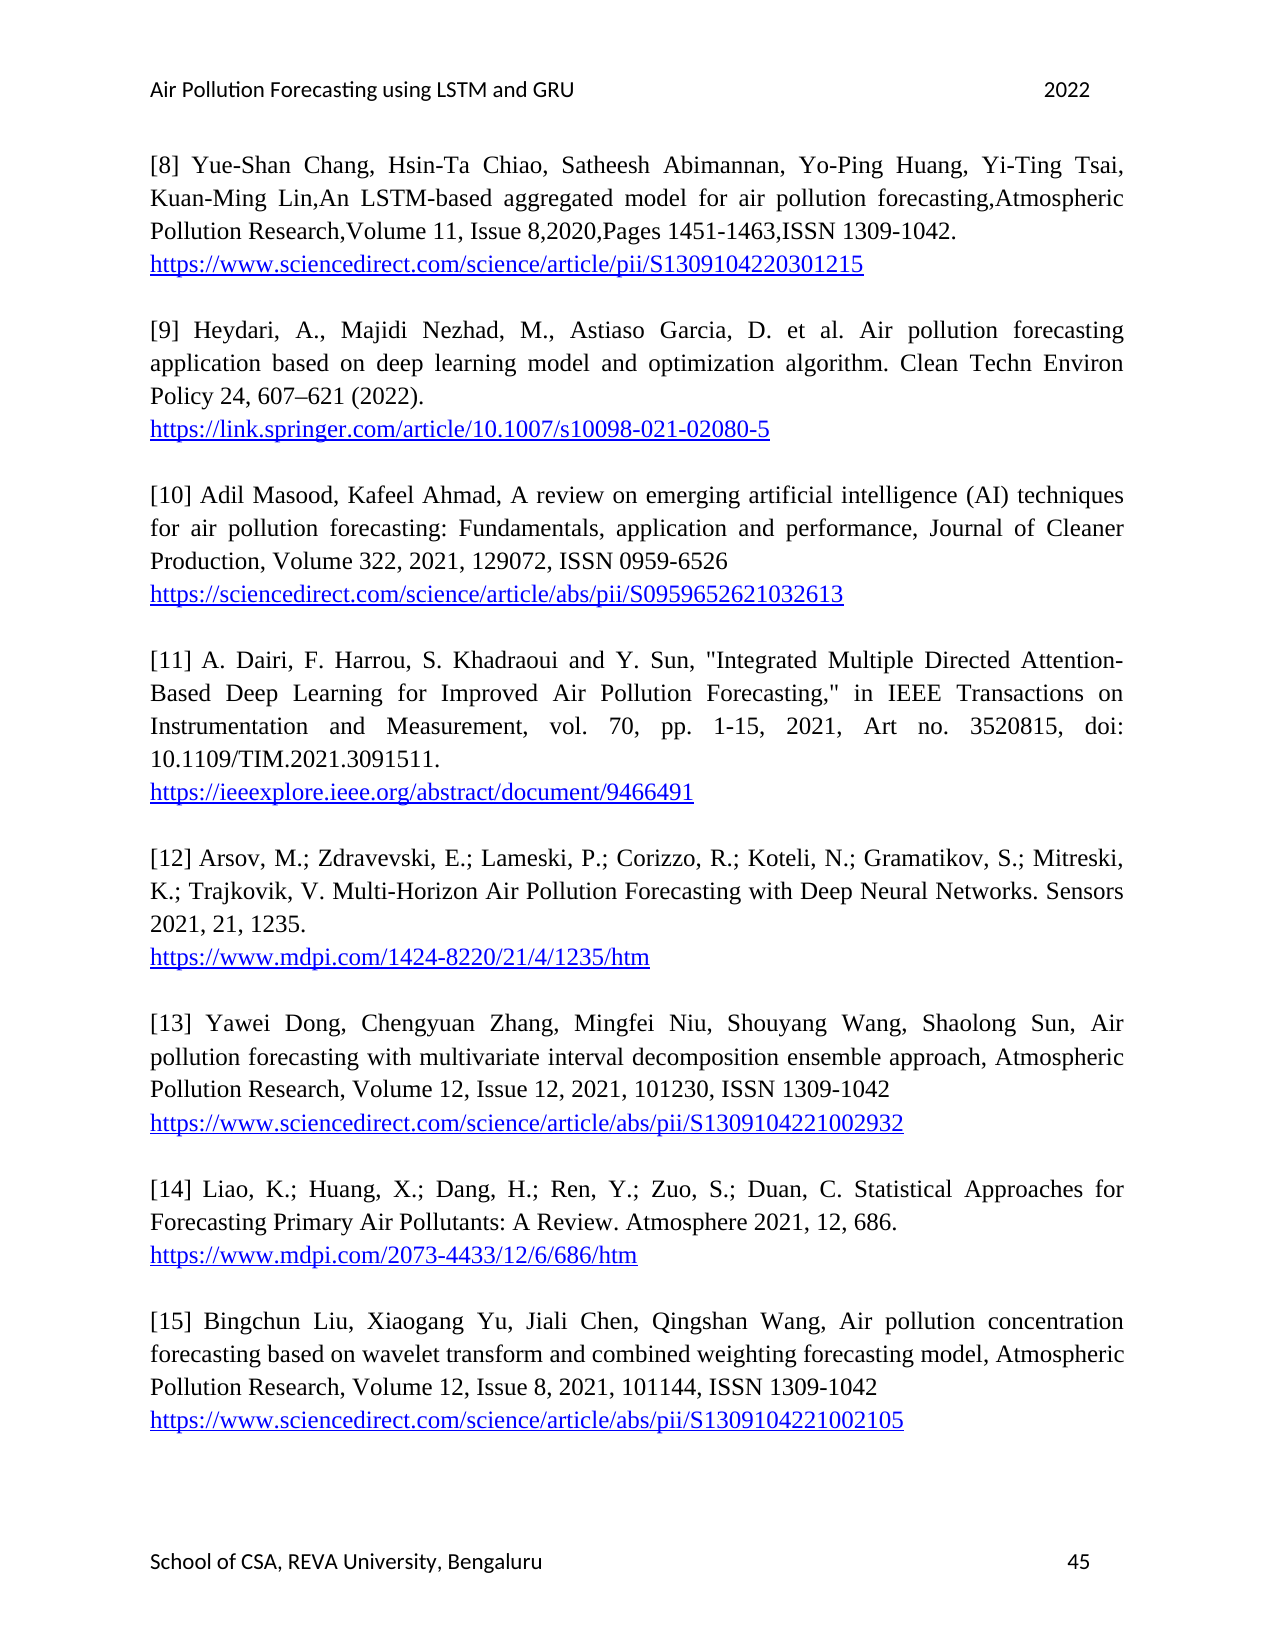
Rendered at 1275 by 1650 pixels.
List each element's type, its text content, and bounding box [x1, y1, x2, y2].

text https://ieeexplore.ieee.org/abstract/document/9466491 [150, 777, 1125, 806]
text [15] Bingchun Liu, Xiaogang Yu, Jiali Chen, Qingshan Wang, Air pollution concentration forecasting based on wavelet transform and combined weighting forecasting model, Atmospheric Pollution Research, Volume 12, Issue 8, 2021, 101144, ISSN 1309-1042 [150, 1306, 1125, 1401]
text [12] Arsov, M.; Zdravevski, E.; Lameski, P.; Corizzo, R.; Koteli, N.; Gramatikov, S.; Mitreski, K.; Trajkovik, V. Multi-Horizon Air Pollution Forecasting with Deep Neural Networks. Sensors 2021, 21, 1235. [150, 843, 1125, 938]
text [9] Heydari, A., Majidi Nezhad, M., Astiaso Garcia, D. et al. Air pollution forecasting application based on deep learning model and optimization algorithm. Clean Techn Environ Policy 24, 607–621 (2022). [150, 315, 1125, 410]
text https://sciencedirect.com/science/article/abs/pii/S0959652621032613 [150, 579, 1125, 608]
text https://www.sciencedirect.com/science/article/abs/pii/S1309104221002932 [150, 1108, 1125, 1136]
text [10] Adil Masood, Kafeel Ahmad, A review on emerging artificial intelligence (AI) techniques for air pollution forecasting: Fundamentals, application and performance, Journal of Cleaner Production, Volume 322, 2021, 129072, ISSN 0959-6526 [150, 480, 1125, 575]
text [13] Yawei Dong, Chengyuan Zhang, Mingfei Niu, Shouyang Wang, Shaolong Sun, Air pollution forecasting with multivariate interval decomposition ensemble approach, Atmospheric Pollution Research, Volume 12, Issue 12, 2021, 101230, ISSN 1309-1042 [150, 1008, 1125, 1103]
text https://www.sciencedirect.com/science/article/pii/S1309104220301215 [150, 249, 1125, 278]
text [8] Yue-Shan Chang, Hsin-Ta Chiao, Satheesh Abimannan, Yo-Ping Huang, Yi-Ting Tsai, Kuan-Ming Lin,An LSTM-based aggregated model for air pollution forecasting,Atmospheric Pollution Research,Volume 11, Issue 8,2020,Pages 1451-1463,ISSN 1309-1042. [150, 150, 1125, 245]
text [14] Liao, K.; Huang, X.; Dang, H.; Ren, Y.; Zuo, S.; Duan, C. Statistical Approaches for Forecasting Primary Air Pollutants: A Review. Atmosphere 2021, 12, 686. [150, 1174, 1125, 1235]
text https://www.sciencedirect.com/science/article/abs/pii/S1309104221002105 [150, 1405, 1125, 1433]
text https://www.mdpi.com/1424-8220/21/4/1235/htm [150, 942, 1125, 971]
text [11] A. Dairi, F. Harrou, S. Khadraoui and Y. Sun, "Integrated Multiple Directed Attention-Based Deep Learning for Improved Air Pollution Forecasting," in IEEE Transactions on Instrumentation and Measurement, vol. 70, pp. 1-15, 2021, Art no. 3520815, doi: 10.1109/TIM.2021.3091511. [150, 645, 1125, 773]
text https://www.mdpi.com/2073-4433/12/6/686/htm [150, 1240, 1125, 1268]
text https://link.springer.com/article/10.1007/s10098-021-02080-5 [150, 414, 1125, 443]
